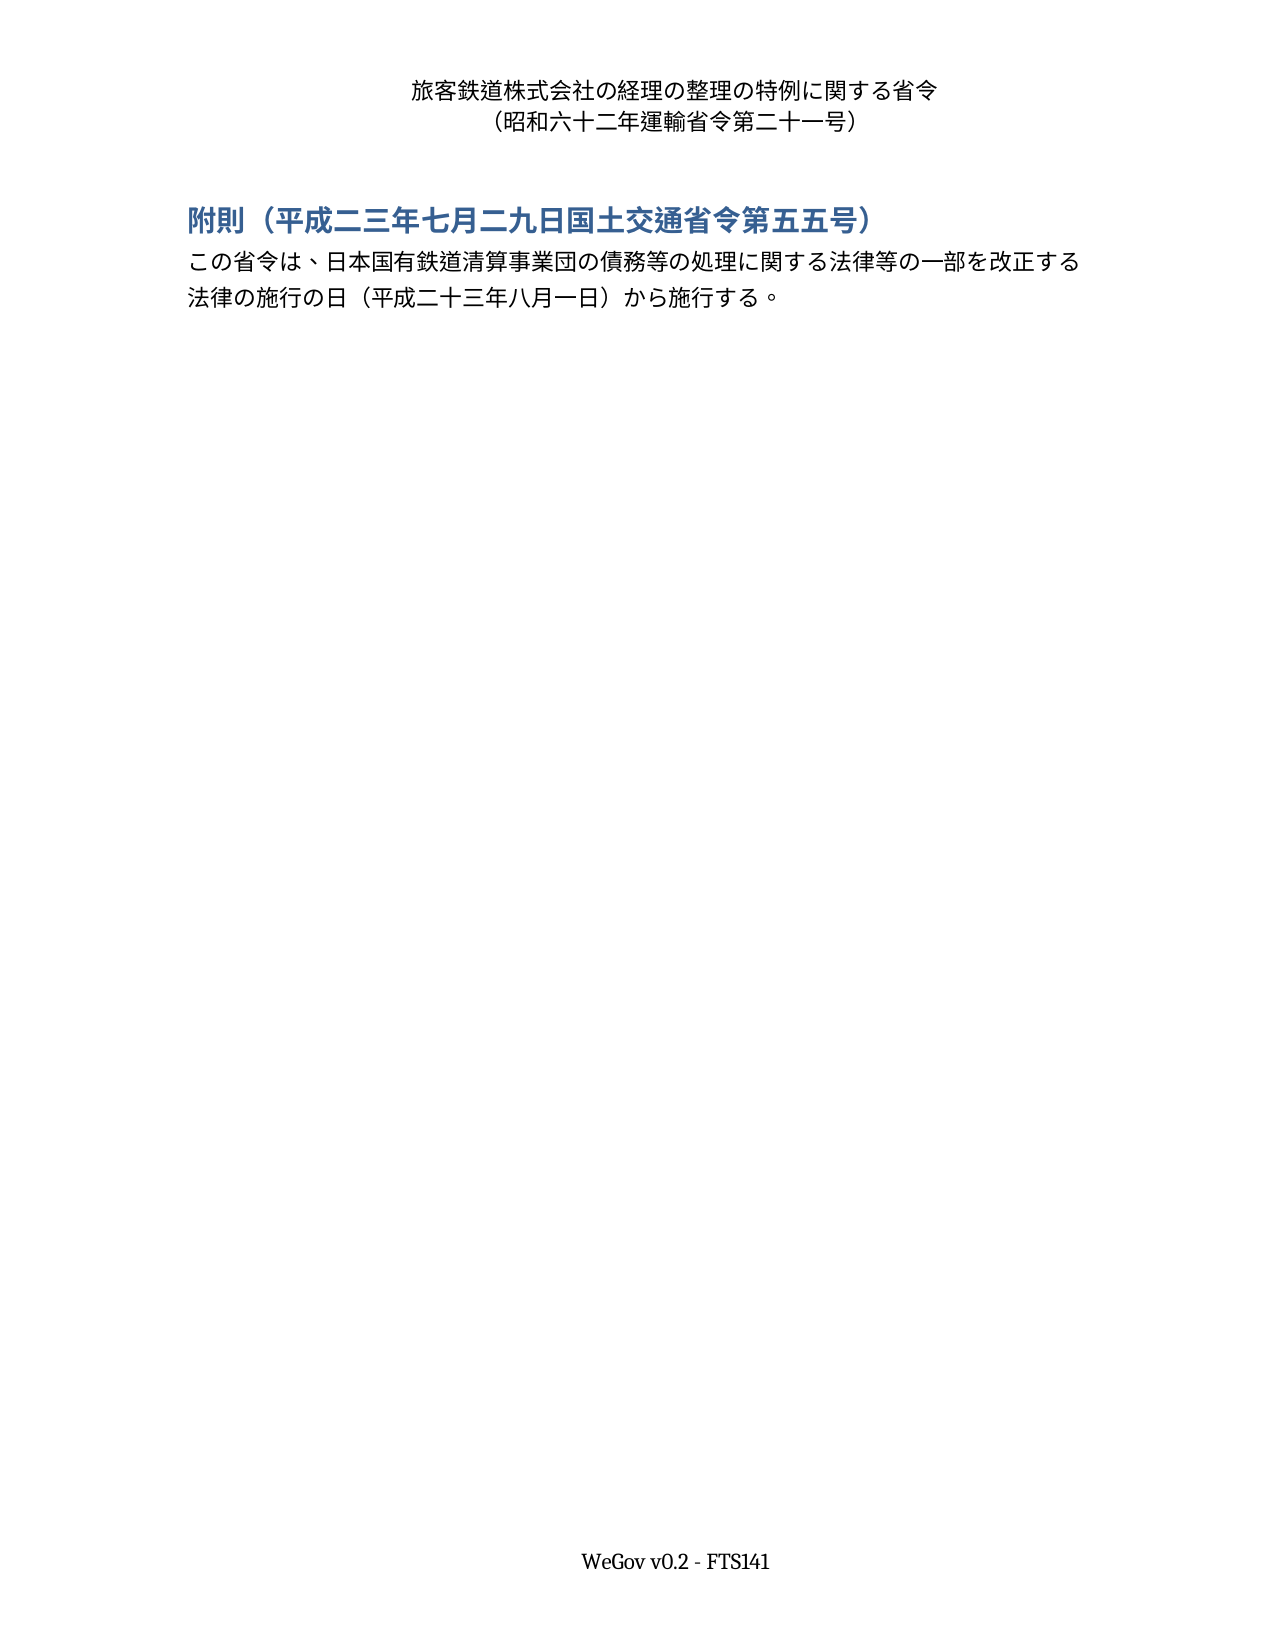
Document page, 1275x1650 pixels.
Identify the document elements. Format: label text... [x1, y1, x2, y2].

text この省令は、日本国有鉄道清算事業団の債務等の処理に関する法律等の一部を改正する法律の施行の日（平成二十三年八月一日）から施行する。 [187, 246, 1087, 313]
subtitle 附則（平成二三年七月二九日国土交通省令第五五号） [187, 200, 1087, 240]
